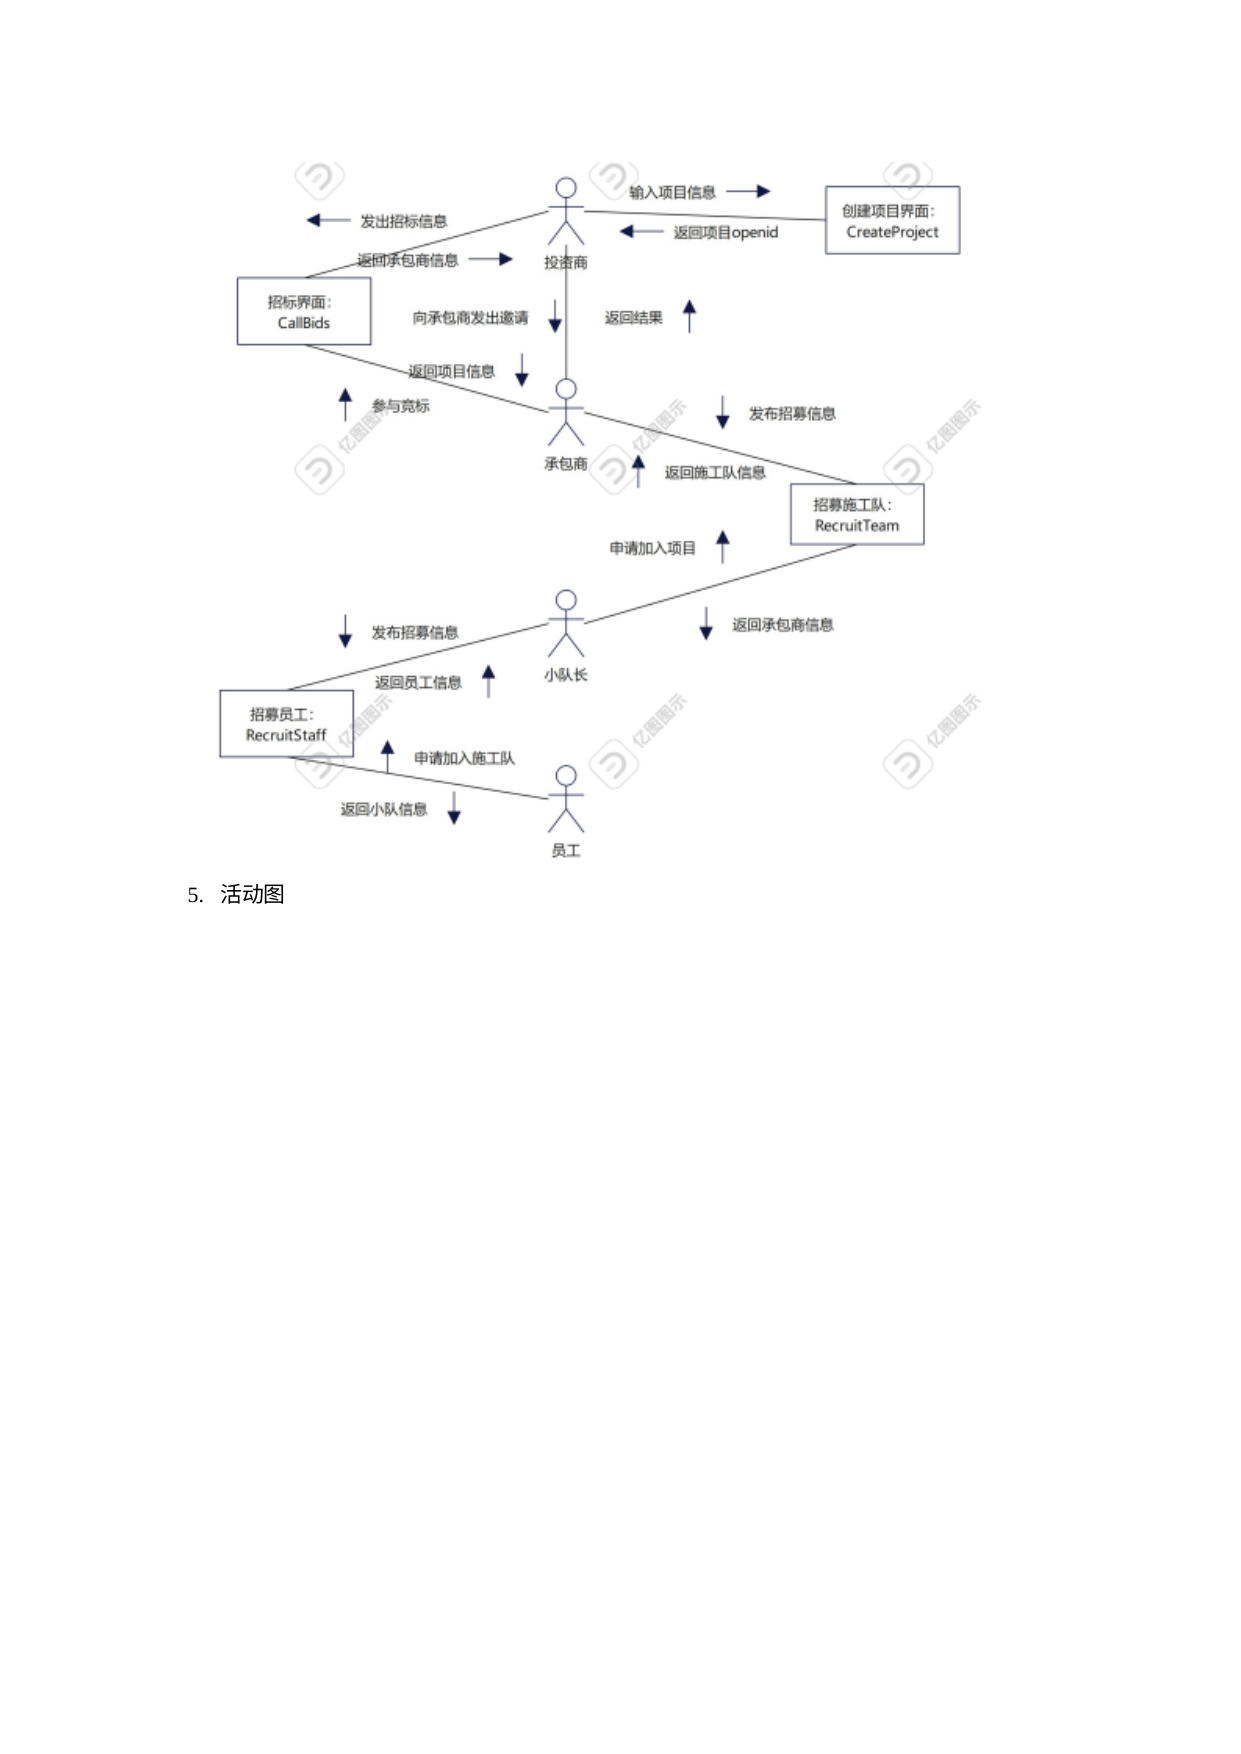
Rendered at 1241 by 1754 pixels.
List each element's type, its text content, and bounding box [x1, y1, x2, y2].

picture [187, 162, 997, 867]
list 活动图 [187, 877, 1053, 909]
